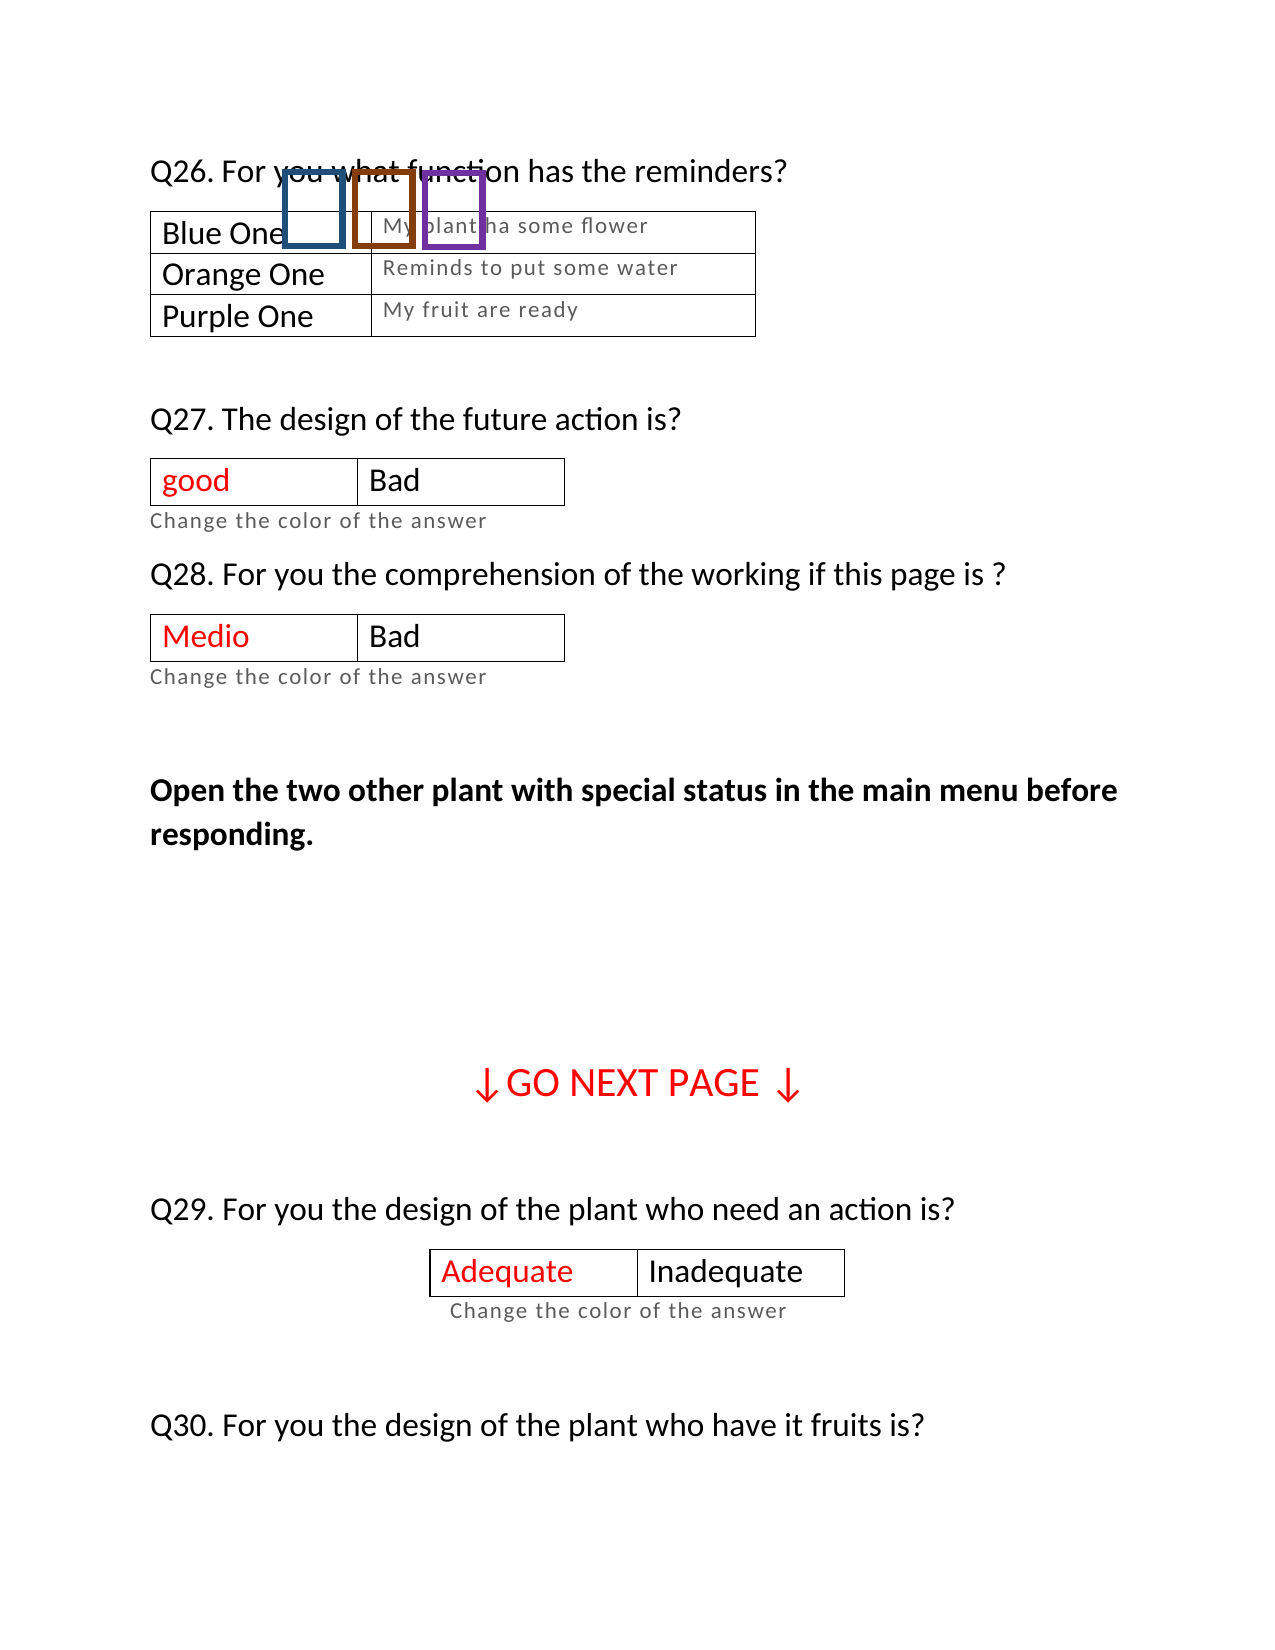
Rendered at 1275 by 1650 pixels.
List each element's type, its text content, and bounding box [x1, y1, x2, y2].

table_cell Reminds to put some water [372, 254, 755, 294]
subtitle Change the color of the answer [375, 1297, 1125, 1324]
text Open the two other plant with special status in the main menu before responding. [150, 769, 1125, 854]
subtitle Change the color of the answer [150, 506, 1125, 534]
table_cell My fruit are ready [372, 295, 755, 336]
table_header Bad [358, 459, 564, 505]
text Q29. For you the design of the plant who need an action is? [150, 1188, 1125, 1229]
table_cell Purple One [151, 295, 371, 336]
table_header Bad [358, 615, 564, 661]
text Q28. For you the comprehension of the working if this page is ? [150, 553, 1125, 594]
text ↓GO NEXT PAGE ↓ [150, 1056, 1125, 1107]
table_header My plant ha some flower [372, 212, 755, 252]
table_header Inadequate [638, 1250, 844, 1296]
subtitle Change the color of the answer [150, 662, 1125, 690]
text Q27. The design of the future action is? [150, 398, 1125, 438]
table_header Blue One [151, 212, 371, 252]
table_header good [151, 459, 357, 505]
table_cell Orange One [151, 254, 371, 294]
text Q26. For you what function has the reminders? [150, 150, 1125, 191]
text Q30. For you the design of the plant who have it fruits is? [150, 1404, 1125, 1445]
table_header Medio [151, 615, 357, 661]
table_header Adequate [431, 1250, 637, 1296]
